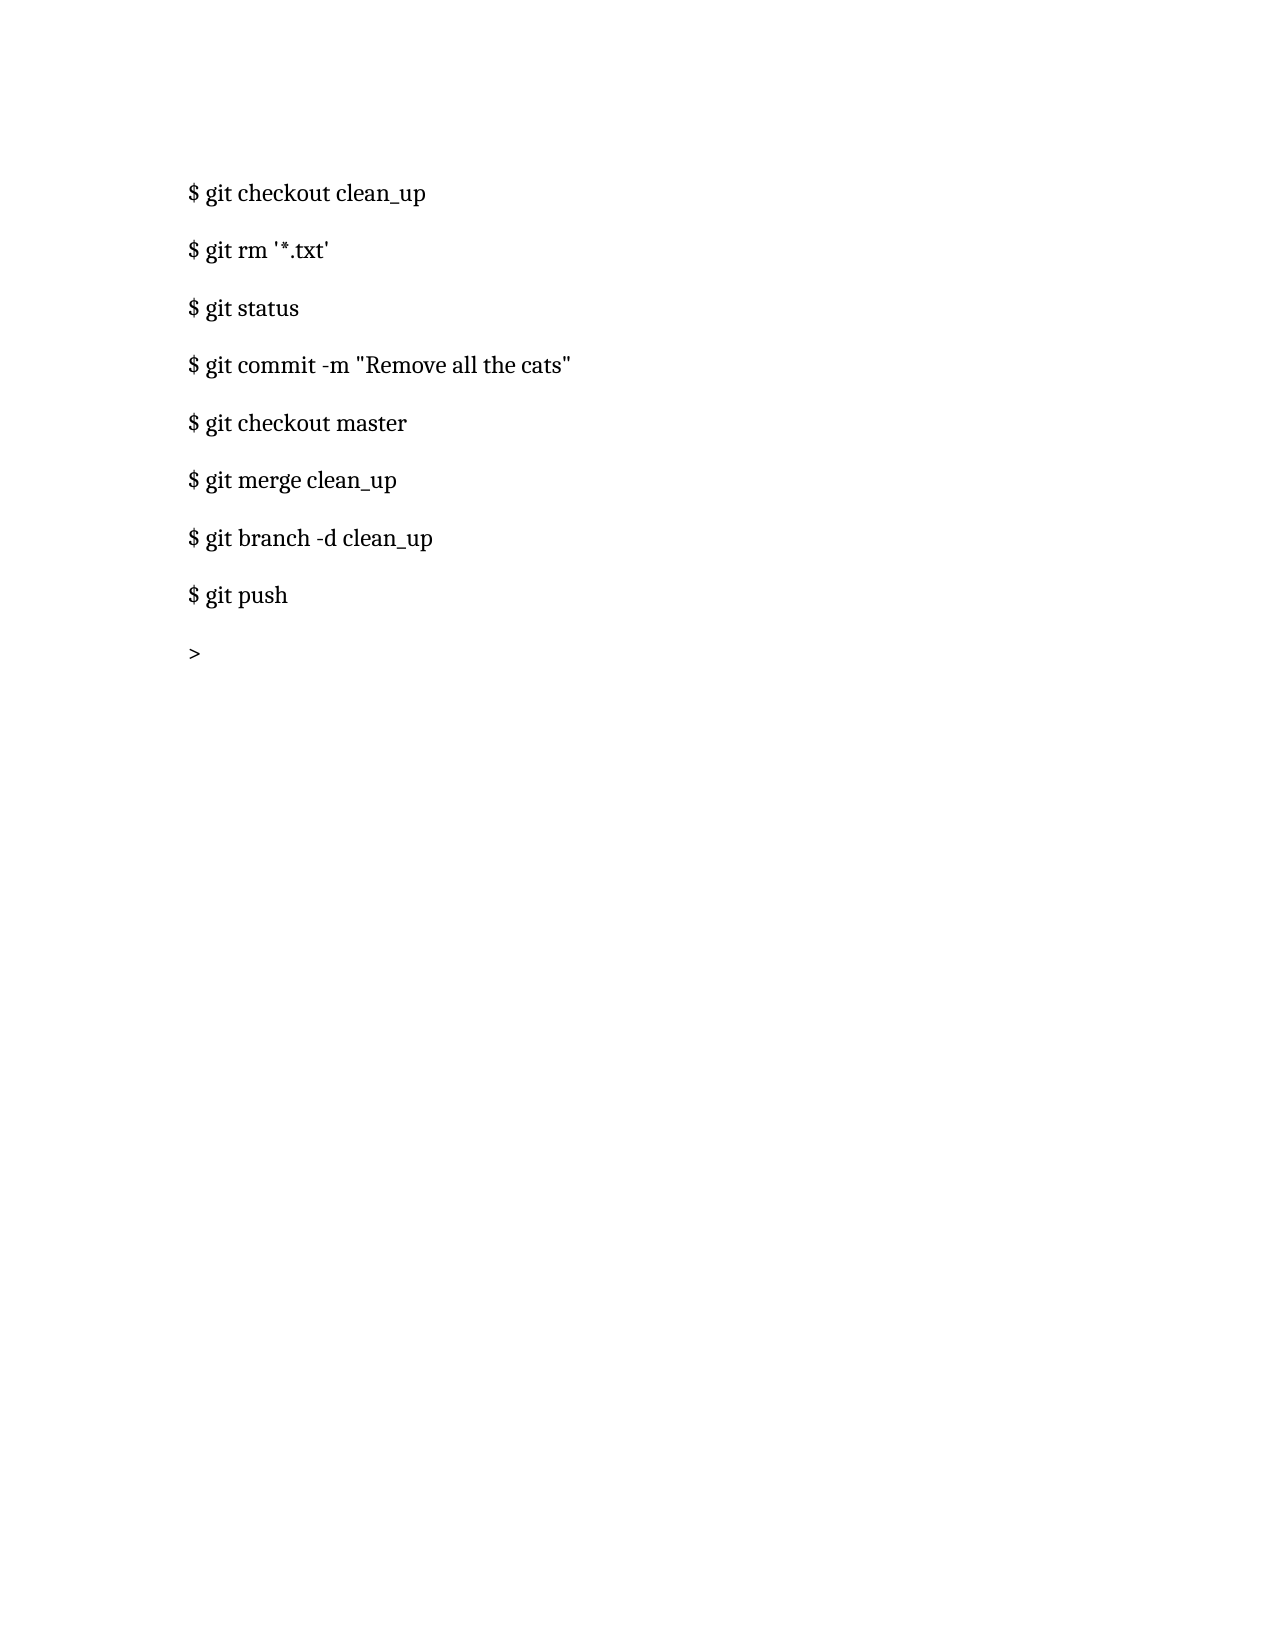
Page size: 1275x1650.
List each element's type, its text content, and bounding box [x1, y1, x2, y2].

text $ git checkout master [187, 409, 1087, 437]
text $ git commit -m "Remove all the cats" [187, 351, 1087, 380]
text $ git branch -d clean_up [187, 524, 1087, 552]
text $ git push [187, 581, 1087, 610]
text $ git merge clean_up [187, 466, 1087, 495]
text $ git status [187, 294, 1087, 322]
text > [187, 639, 1087, 667]
text $ git rm '*.txt' [187, 236, 1087, 265]
text $ git checkout clean_up [187, 179, 1087, 207]
